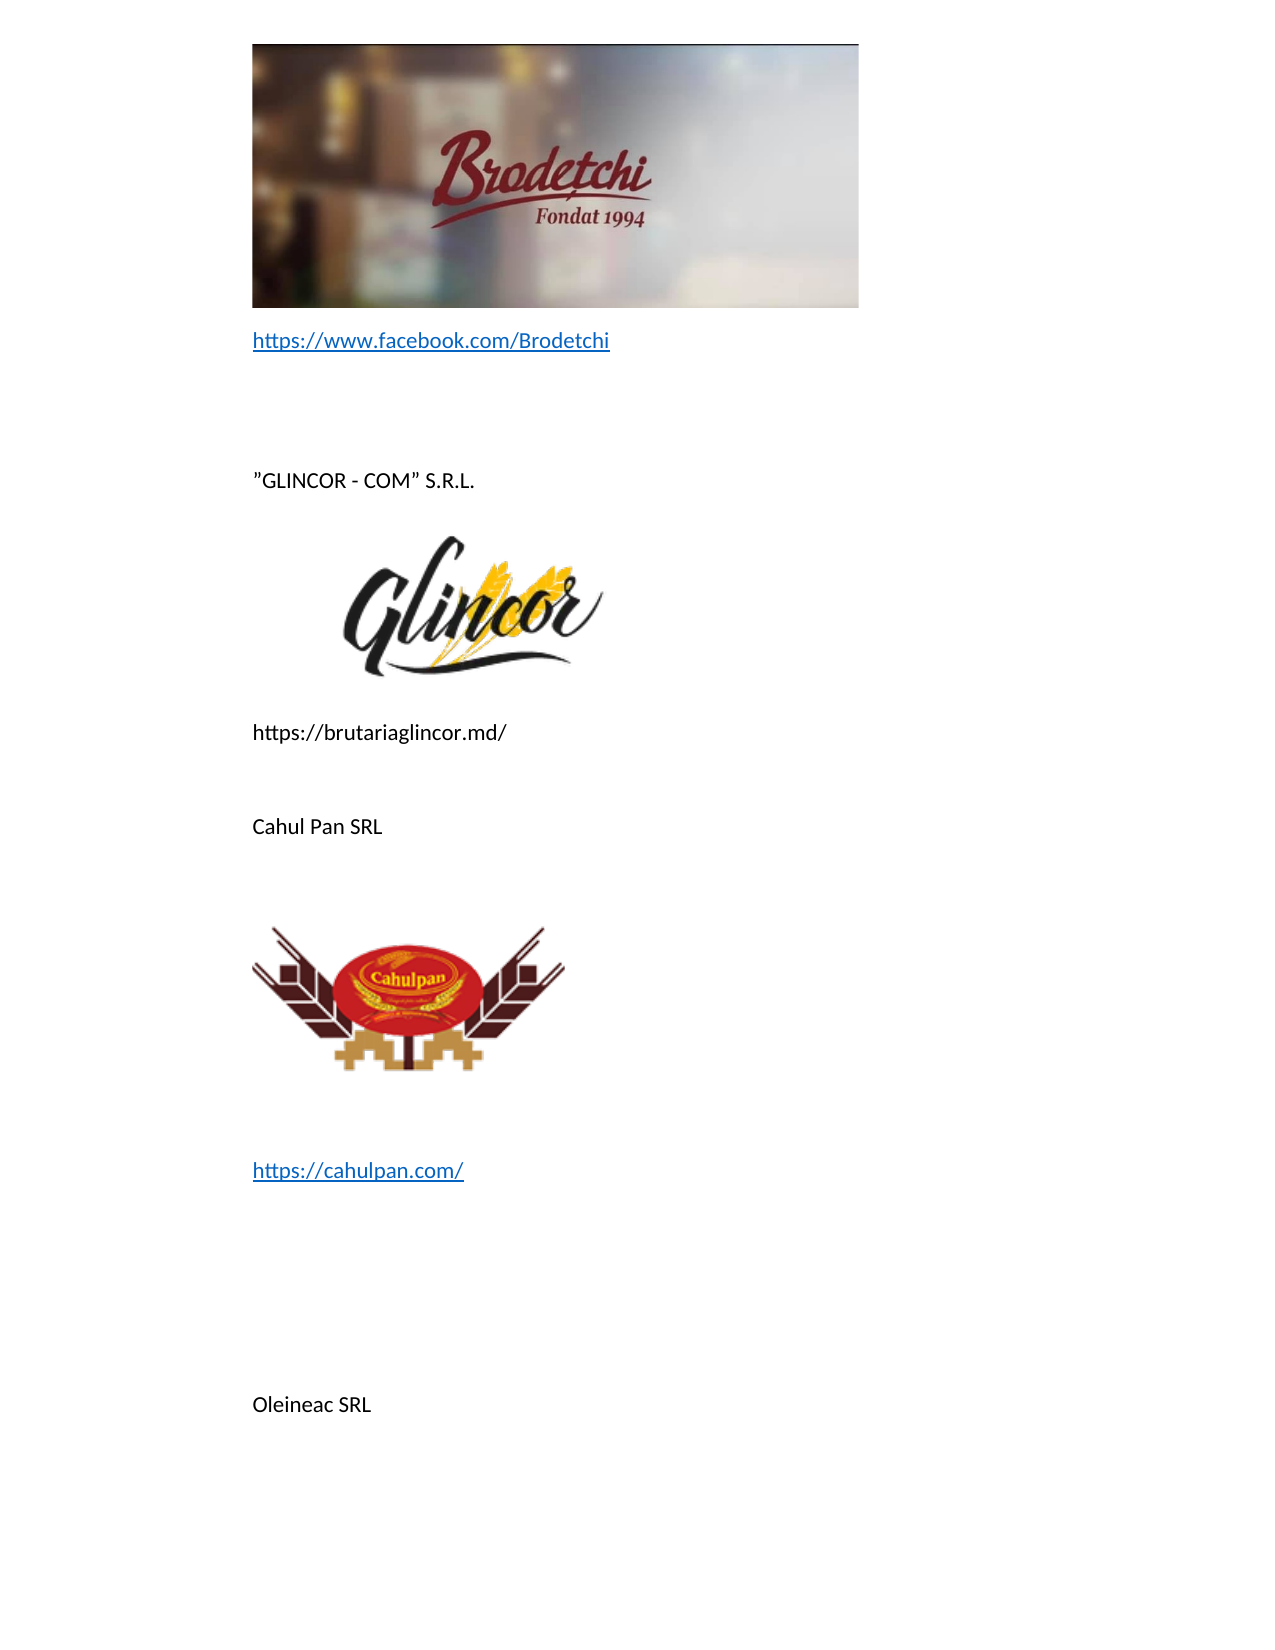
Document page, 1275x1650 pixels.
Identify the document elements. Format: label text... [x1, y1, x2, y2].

text Oleineac SRL [177, 1390, 1186, 1418]
picture [302, 513, 646, 700]
text Cahul Pan SRL [177, 812, 1186, 840]
picture [252, 858, 565, 1137]
picture [252, 44, 859, 308]
text https://cahulpan.com/ [177, 1156, 1186, 1184]
text ”GLINCOR - COM” S.R.L. [177, 467, 1186, 495]
text https://brutariaglincor.md/ [177, 718, 1186, 746]
text https://www.facebook.com/Brodetchi [177, 326, 1186, 354]
